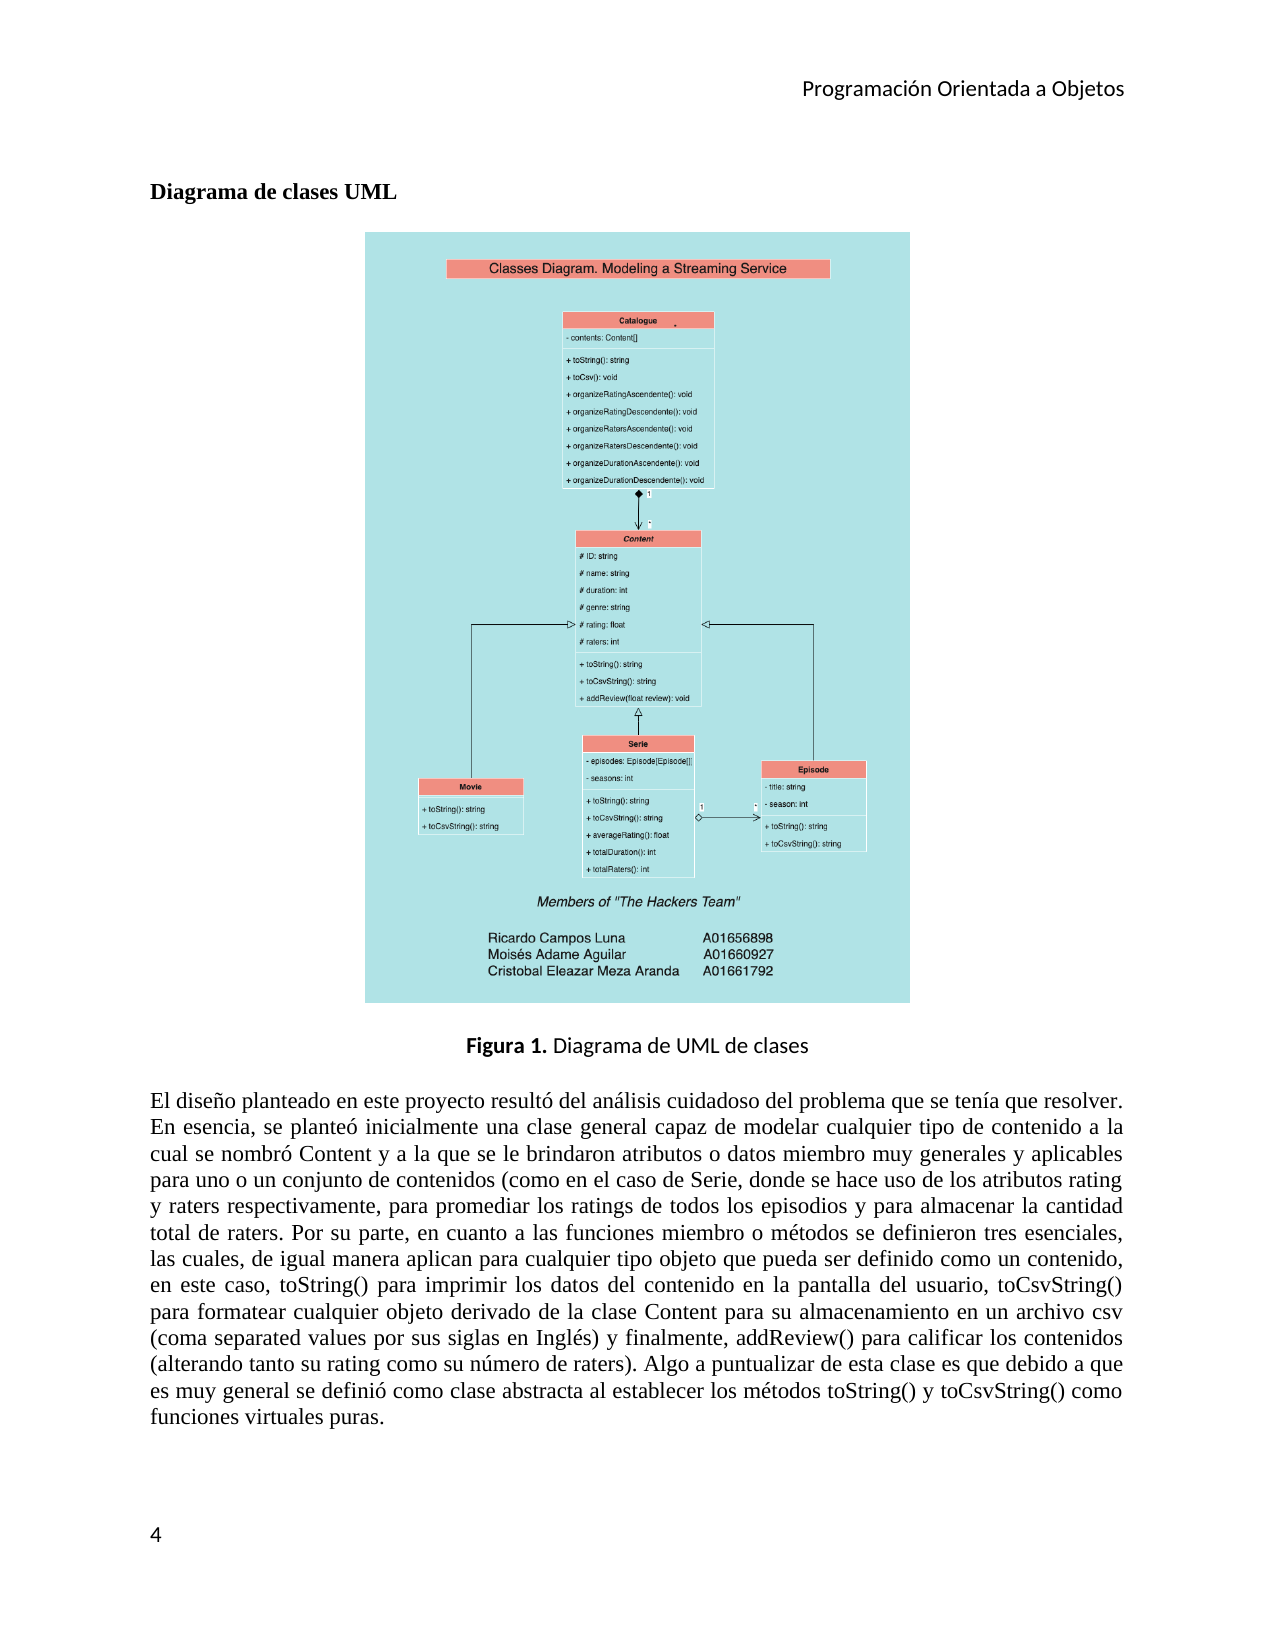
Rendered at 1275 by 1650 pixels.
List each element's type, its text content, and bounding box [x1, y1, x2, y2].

text El diseño planteado en este proyecto resultó del análisis cuidadoso del problema que se tenía que resolver. En esencia, se planteó inicialmente una clase general capaz de modelar cualquier tipo de contenido a la cual se nombró Content y a la que se le brindaron atributos o datos miembro muy generales y aplicables para uno o un conjunto de contenidos (como en el caso de Serie, donde se hace uso de los atributos rating y raters respectivamente, para promediar los ratings de todos los episodios y para almacenar la cantidad total de raters. Por su parte, en cuanto a las funciones miembro o métodos se definieron tres esenciales, las cuales, de igual manera aplican para cualquier tipo objeto que pueda ser definido como un contenido, en este caso, toString() para imprimir los datos del contenido en la pantalla del usuario, toCsvString() para formatear cualquier objeto derivado de la clase Content para su almacenamiento en un archivo csv (coma separated values por sus siglas en Inglés) y finalmente, addReview() para calificar los contenidos (alterando tanto su rating como su número de raters). Algo a puntualizar de esta clase es que debido a que es muy general se definió como clase abstracta al establecer los métodos toString() y toCsvString() como funciones virtuales puras. [150, 1087, 1125, 1429]
picture [365, 232, 910, 1003]
text Figura 1. Diagrama de UML de clases [150, 1031, 1125, 1059]
text Diagrama de clases UML [150, 178, 1125, 204]
